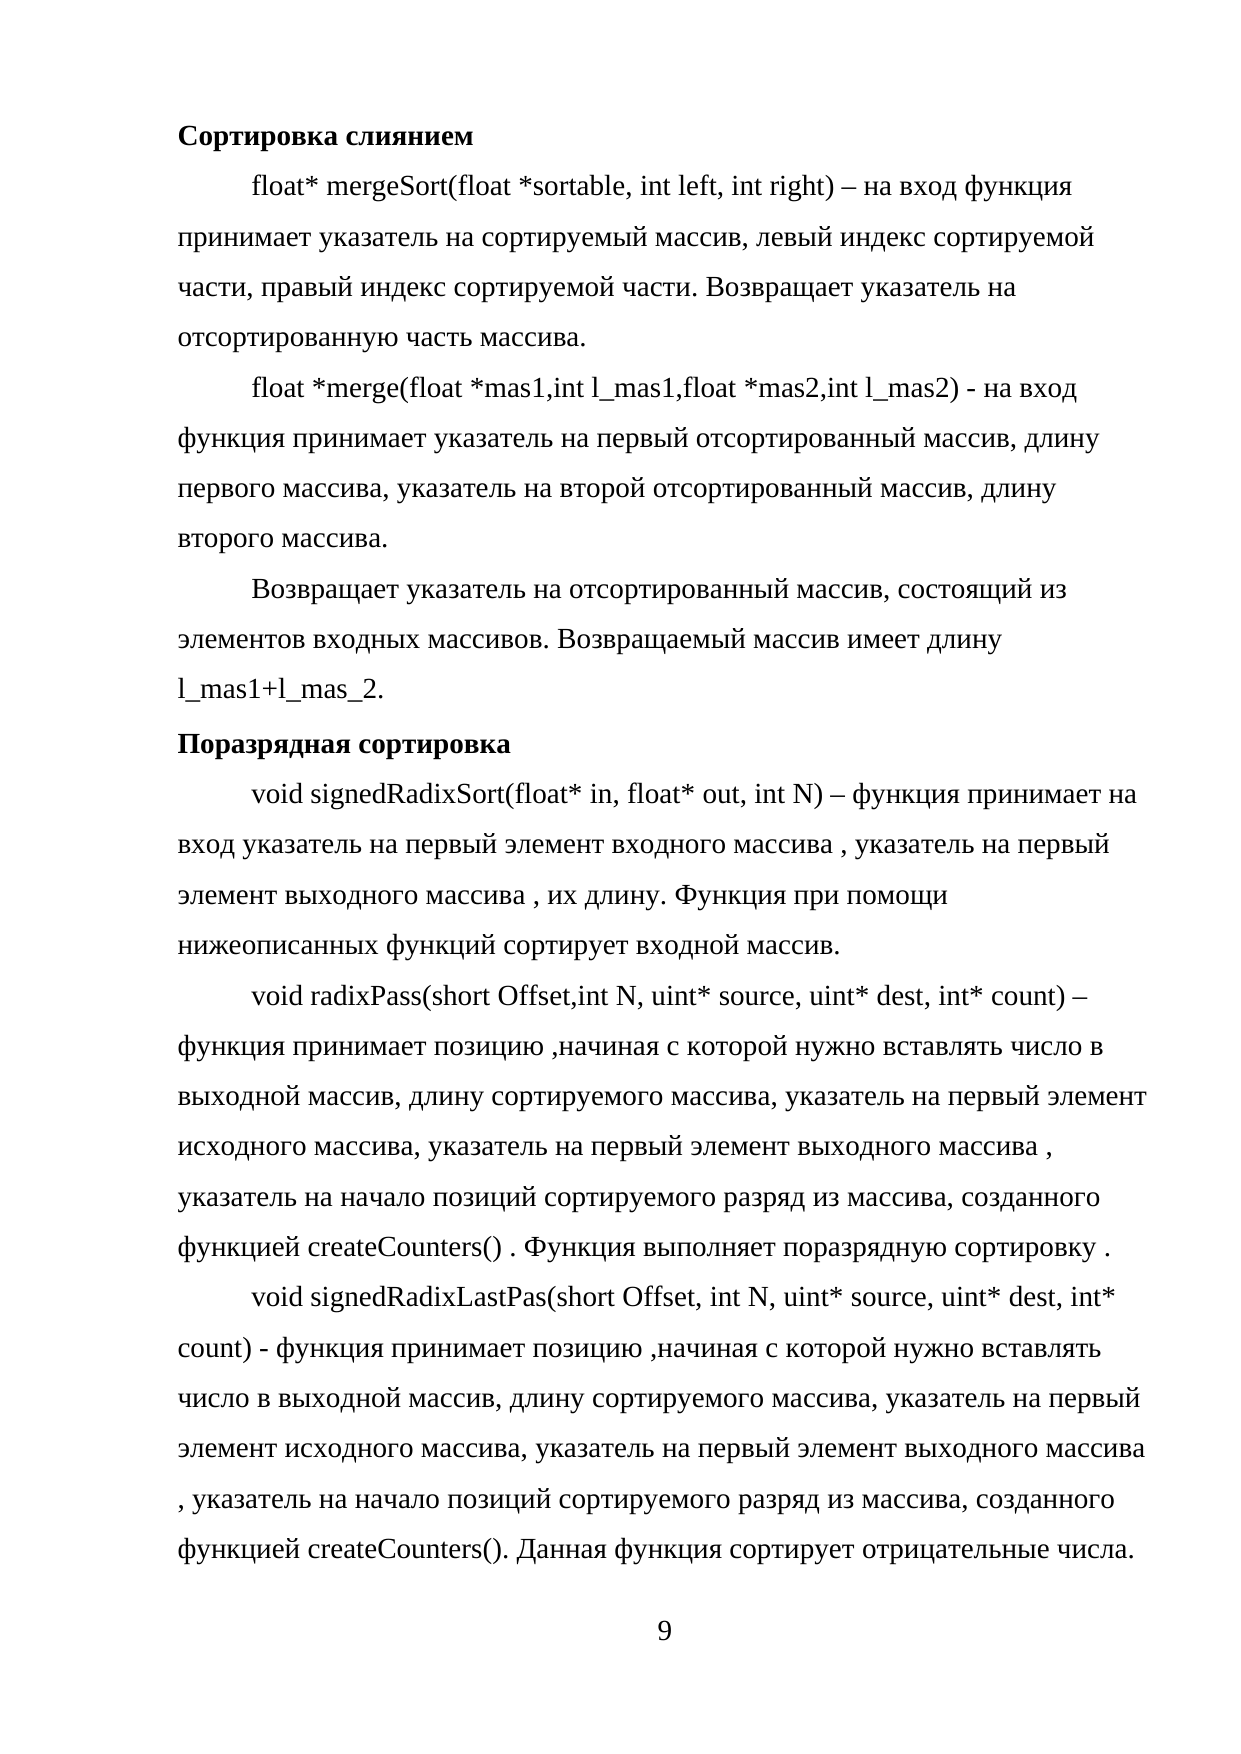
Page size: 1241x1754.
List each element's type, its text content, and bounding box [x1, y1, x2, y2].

text float *merge(float *mas1,int l_mas1,float *mas2,int l_mas2) - на вход функция принимает указатель на первый отсортированный массив, длину первого массива, указатель на второй отсортированный массив, длину второго массива. [177, 370, 1152, 554]
subtitle Сортировка слиянием [177, 118, 1152, 152]
text Возвращает указатель на отсортированный массив, состоящий из элементов входных массивов. Возвращаемый массив имеет длину l_mas1+l_mas_2. [177, 571, 1152, 705]
text void signedRadixSort(float* in, float* out, int N) – функция принимает на вход указатель на первый элемент входного массива , указатель на первый элемент выходного массива , их длину. Функция при помощи нижеописанных функций сортирует входной массив. [177, 776, 1152, 961]
text float* mergeSort(float *sortable, int left, int right) – на вход функция принимает указатель на сортируемый массив, левый индекс сортируемой части, правый индекс сортируемой части. Возвращает указатель на отсортированную часть массива. [177, 168, 1152, 353]
text void radixPass(short Offset,int N, uint* source, uint* dest, int* count) – функция принимает позицию ,начиная с которой нужно вставлять число в выходной массив, длину сортируемого массива, указатель на первый элемент исходного массива, указатель на первый элемент выходного массива , указатель на начало позиций сортируемого разряд из массива, созданного функцией createCounters() . Функция выполняет поразрядную сортировку . [177, 978, 1152, 1263]
text void signedRadixLastPas(short Offset, int N, uint* source, uint* dest, int* count) - функция принимает позицию ,начиная с которой нужно вставлять число в выходной массив, длину сортируемого массива, указатель на первый элемент исходного массива, указатель на первый элемент выходного массива , указатель на начало позиций сортируемого разряд из массива, созданного функцией createCounters(). Данная функция сортирует отрицательные числа. [177, 1279, 1152, 1564]
subtitle Поразрядная сортировка [177, 726, 1152, 759]
